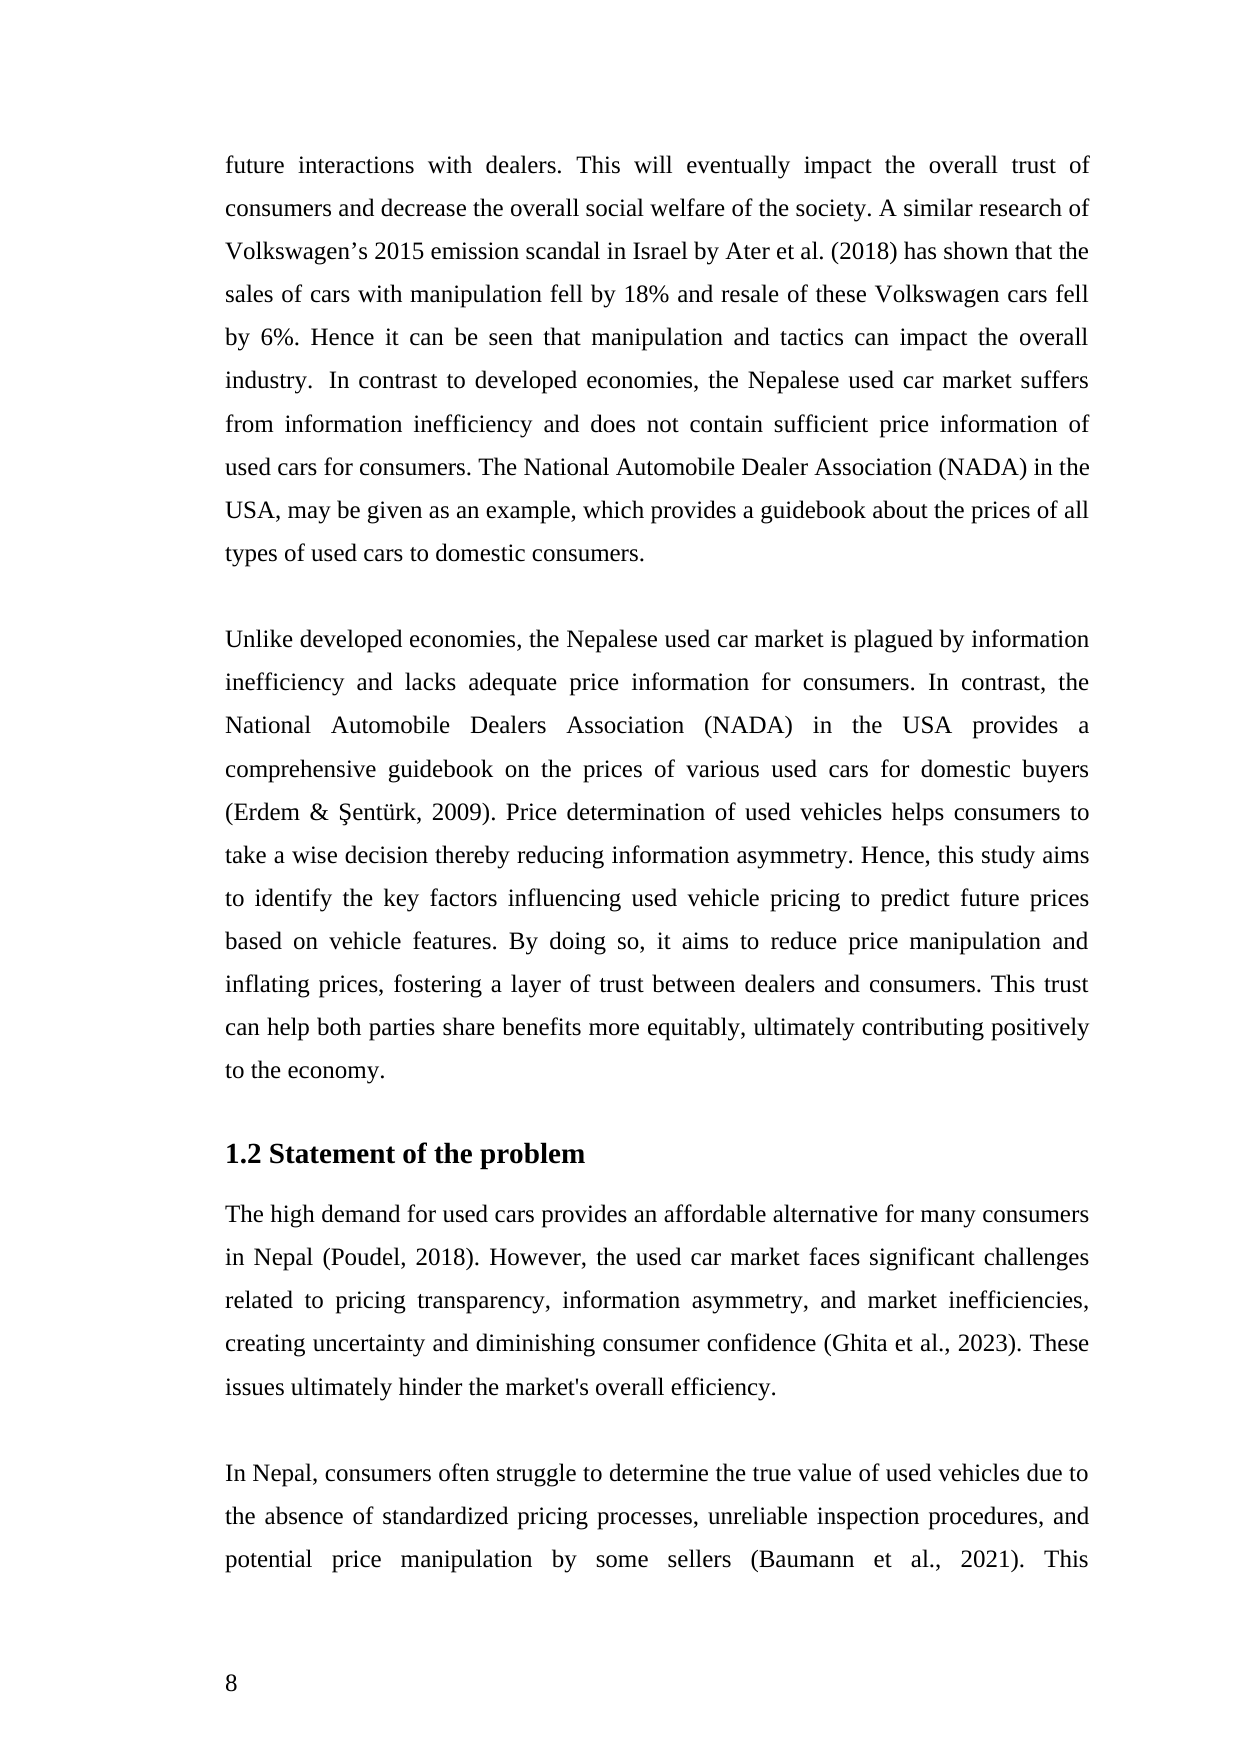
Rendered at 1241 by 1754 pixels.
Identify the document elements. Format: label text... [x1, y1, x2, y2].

text Unlike developed economies, the Nepalese used car market is plagued by information inefficiency and lacks adequate price information for consumers. In contrast, the National Automobile Dealers Association (NADA) in the USA provides a comprehensive guidebook on the prices of various used cars for domestic buyers (Erdem & Şentürk, 2009). Price determination of used vehicles helps consumers to take a wise decision thereby reducing information asymmetry. Hence, this study aims to identify the key factors influencing used vehicle pricing to predict future prices based on vehicle features. By doing so, it aims to reduce price manipulation and inflating prices, fostering a layer of trust between dealers and consumers. This trust can help both parties share benefits more equitably, ultimately contributing positively to the economy. [225, 624, 1090, 1084]
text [225, 150, 1090, 567]
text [225, 1458, 1090, 1573]
subtitle 1.2 Statement of the problem [225, 1136, 1090, 1170]
text The high demand for used cars provides an affordable alternative for many consumers in Nepal (Poudel, 2018). However, the used car market faces significant challenges related to pricing transparency, information asymmetry, and market inefficiencies, creating uncertainty and diminishing consumer confidence (Ghita et al., 2023). These issues ultimately hinder the market's overall efficiency. [225, 1199, 1090, 1400]
